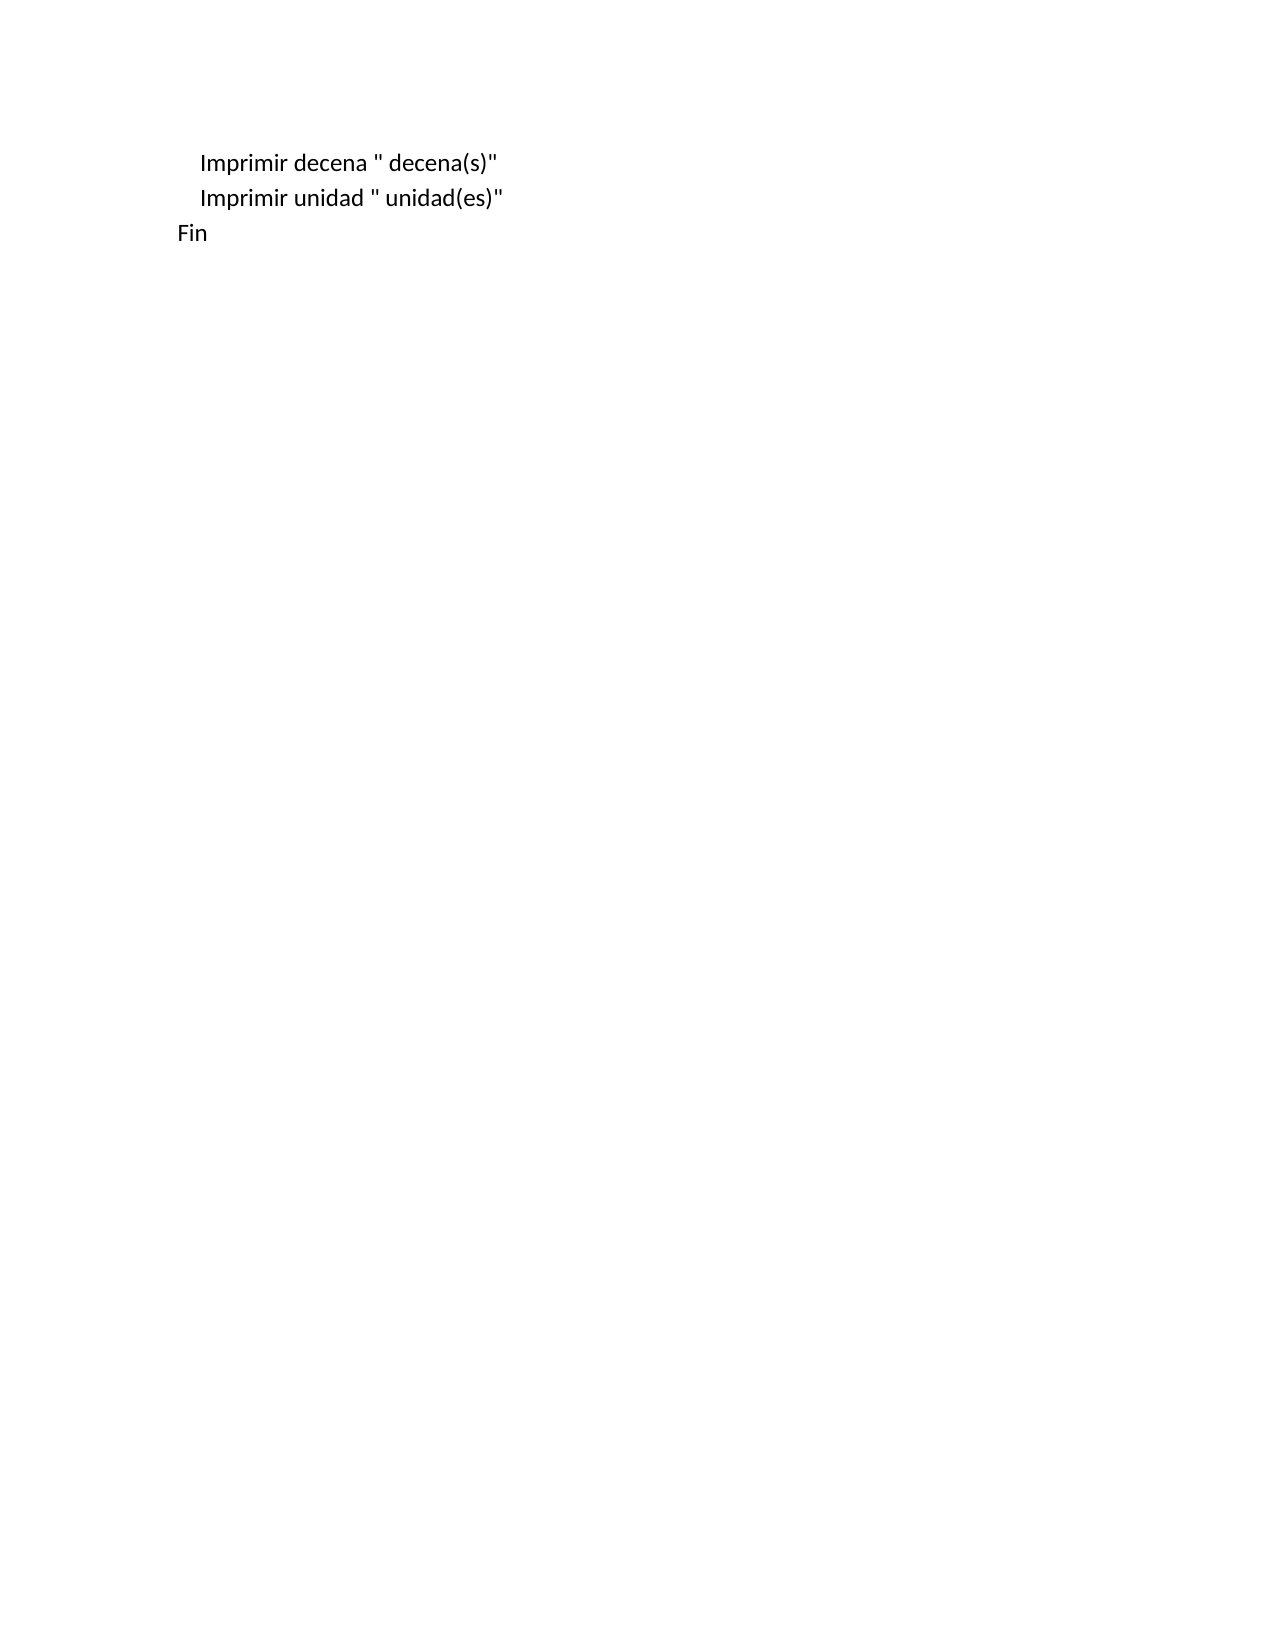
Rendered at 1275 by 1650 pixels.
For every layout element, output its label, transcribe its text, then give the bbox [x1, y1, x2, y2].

text Fin [177, 218, 1098, 248]
text Imprimir unidad " unidad(es)" [177, 183, 1098, 213]
text Imprimir decena " decena(s)" [177, 148, 1098, 178]
